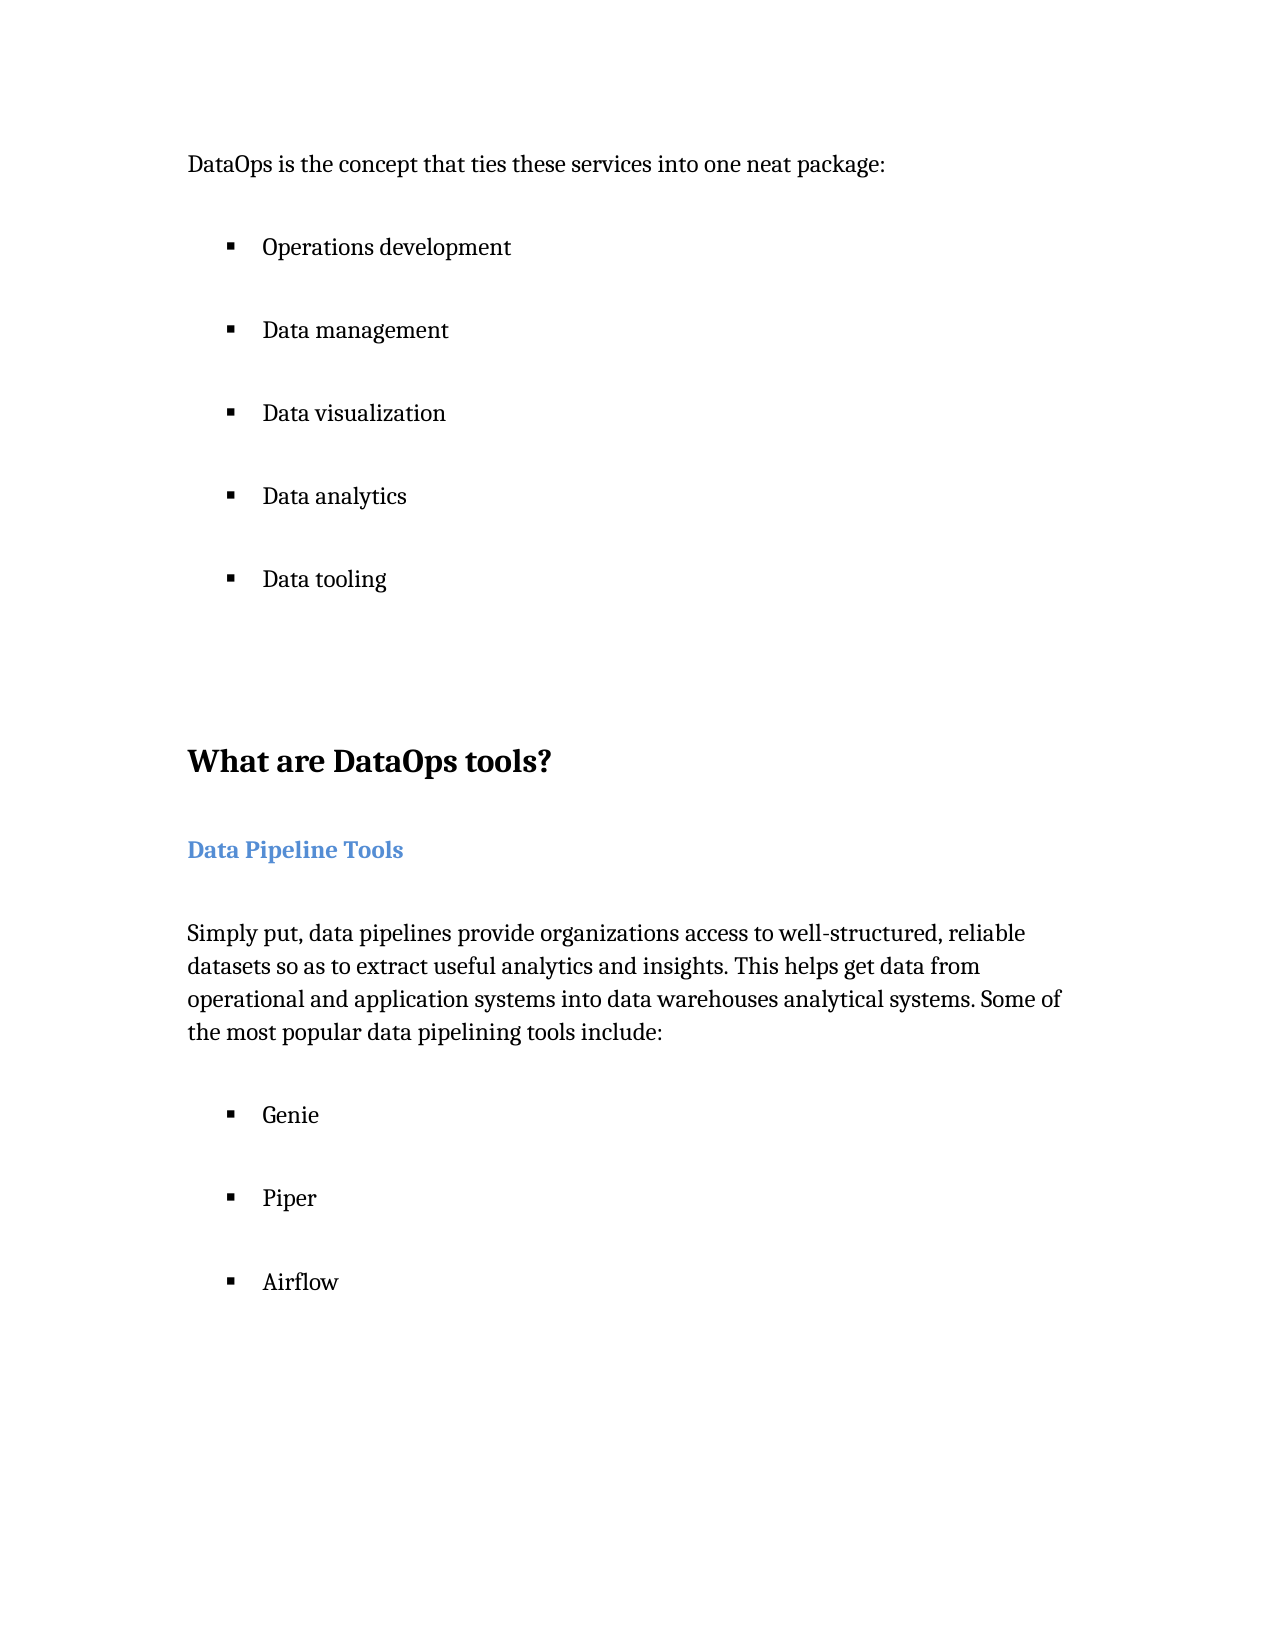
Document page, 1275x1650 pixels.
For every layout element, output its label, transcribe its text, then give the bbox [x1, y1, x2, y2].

subtitle What are DataOps tools? [187, 742, 1087, 781]
subtitle Data visualization [225, 399, 1087, 428]
subtitle DataOps is the concept that ties these services into one neat package: [187, 150, 1087, 179]
subtitle Airflow [225, 1267, 1087, 1296]
subtitle Data tooling [225, 565, 1087, 594]
subtitle Operations development [225, 233, 1087, 262]
subtitle Data Pipeline Tools [187, 836, 1087, 865]
subtitle Data analytics [225, 482, 1087, 511]
subtitle Data management [225, 316, 1087, 345]
subtitle Simply put, data pipelines provide organizations access to well-structured, reliable datasets so as to extract useful analytics and insights. This helps get data from operational and application systems into data warehouses analytical systems. Some of the most popular data pipelining tools include: [187, 919, 1087, 1047]
subtitle Genie [225, 1101, 1087, 1130]
subtitle Piper [225, 1184, 1087, 1213]
